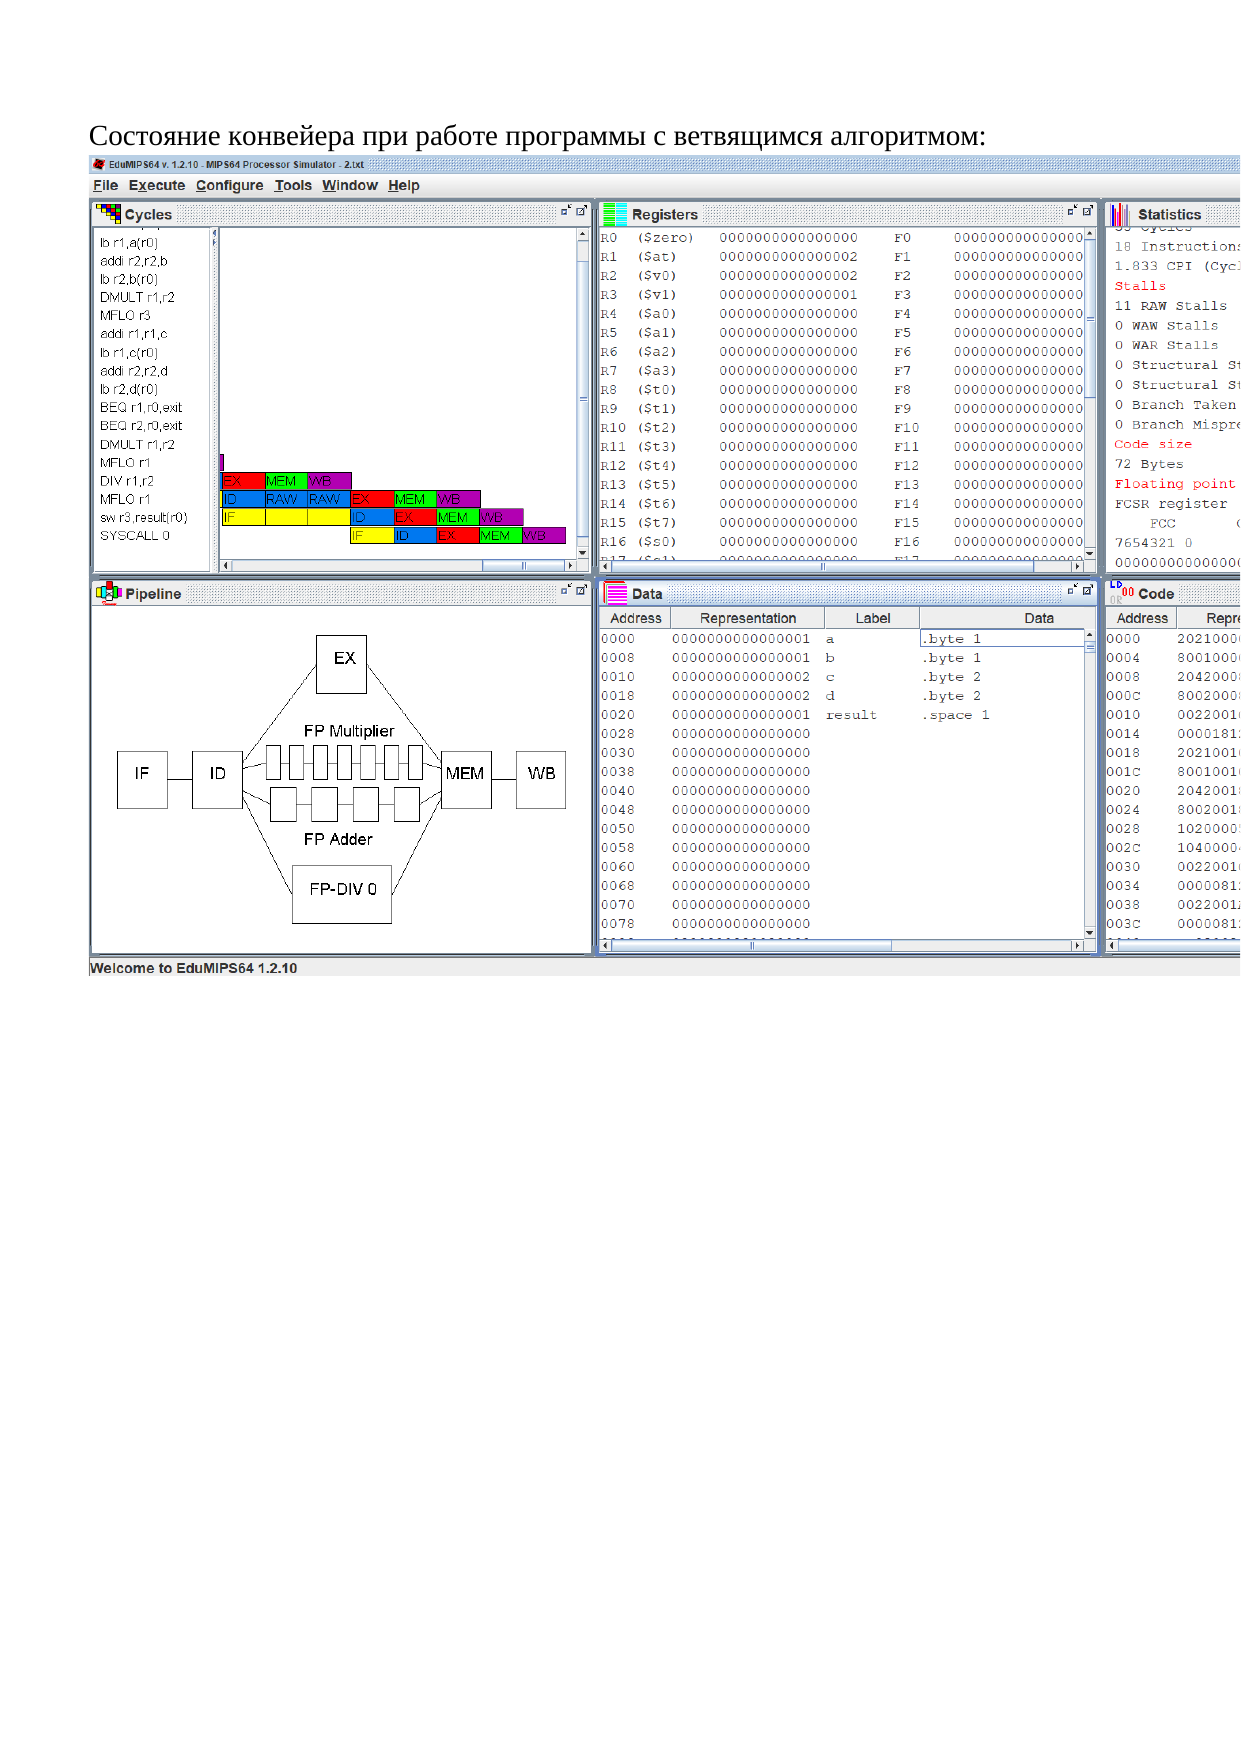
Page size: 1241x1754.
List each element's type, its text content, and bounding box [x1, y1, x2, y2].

text Состояние конвейера при работе программы с ветвящимся алгоритмом: [89, 118, 1063, 155]
picture [88, 155, 1241, 976]
